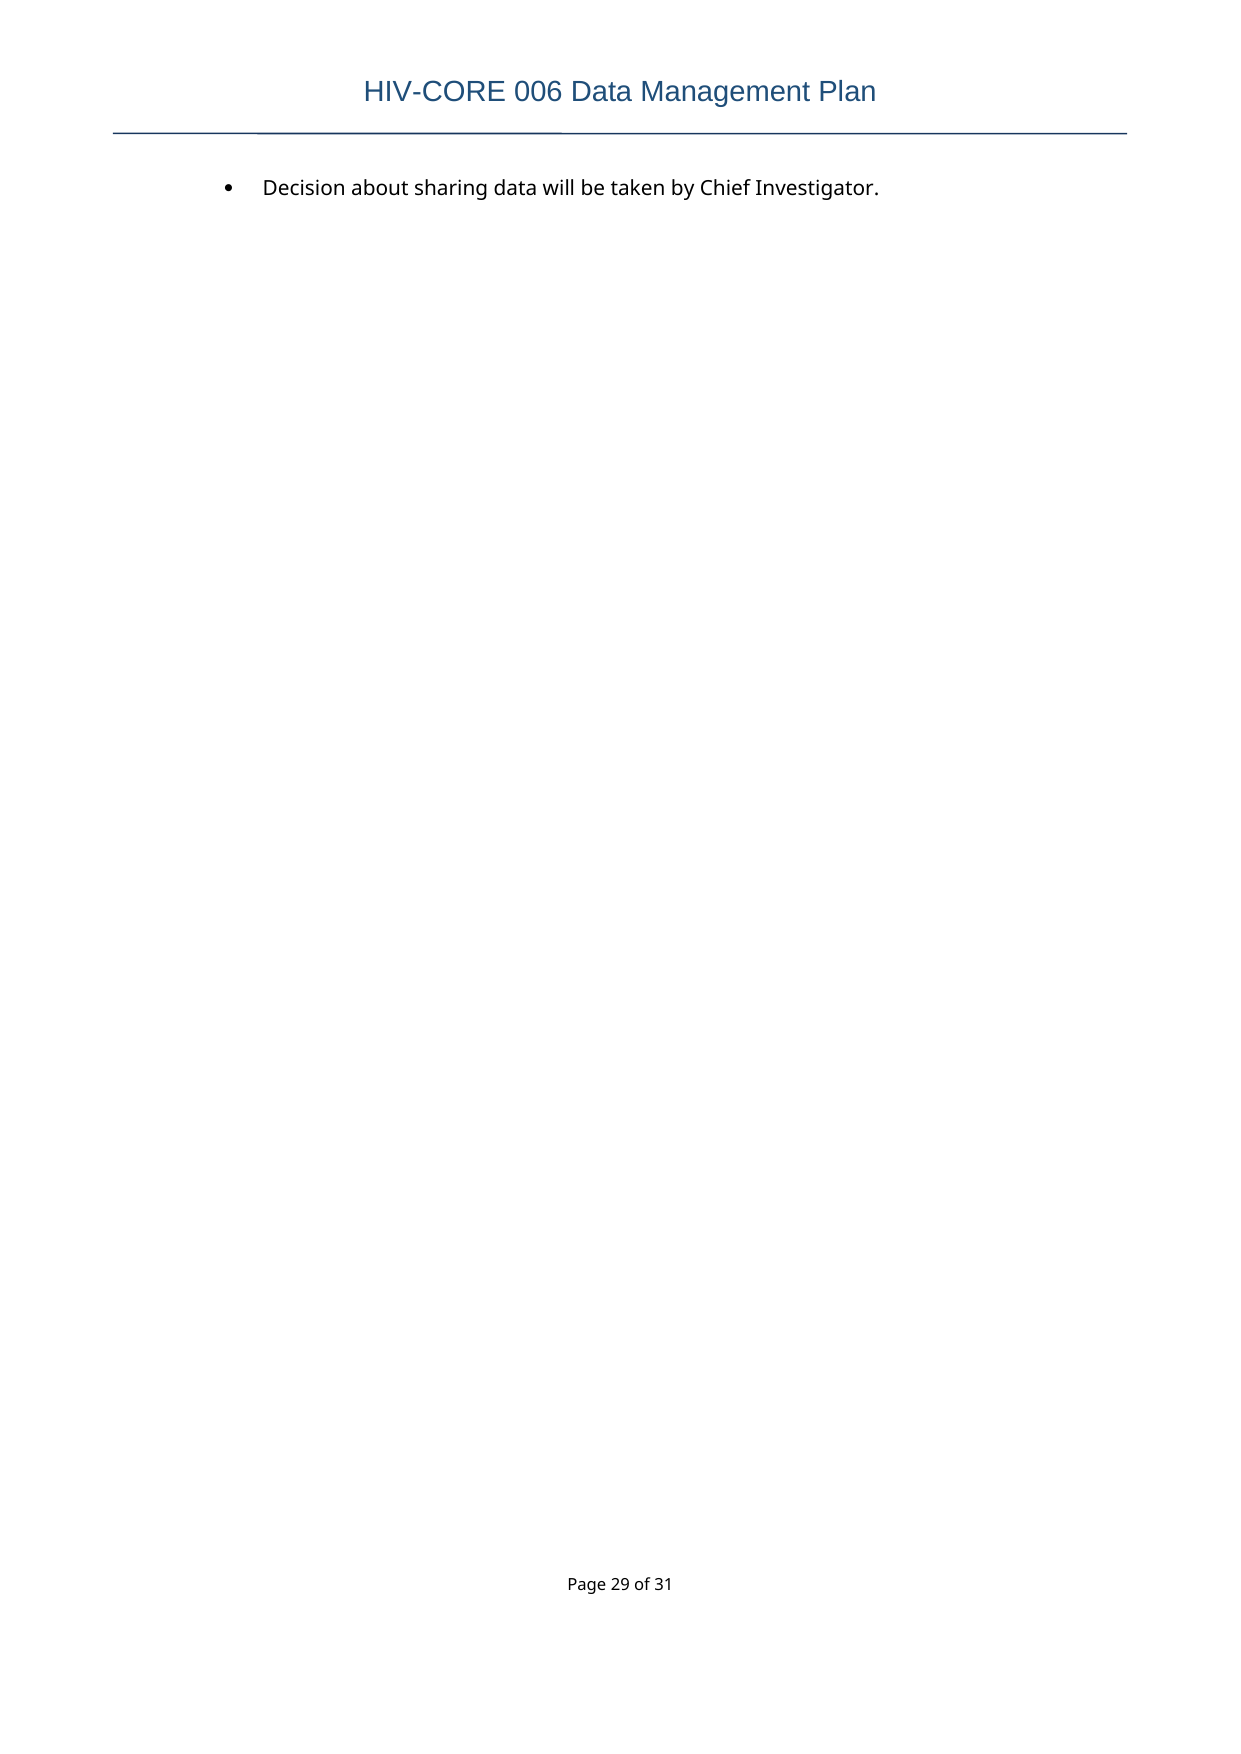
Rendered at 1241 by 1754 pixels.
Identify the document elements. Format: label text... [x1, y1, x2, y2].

list Decision about sharing data will be taken by Chief Investigator. [225, 173, 1053, 202]
